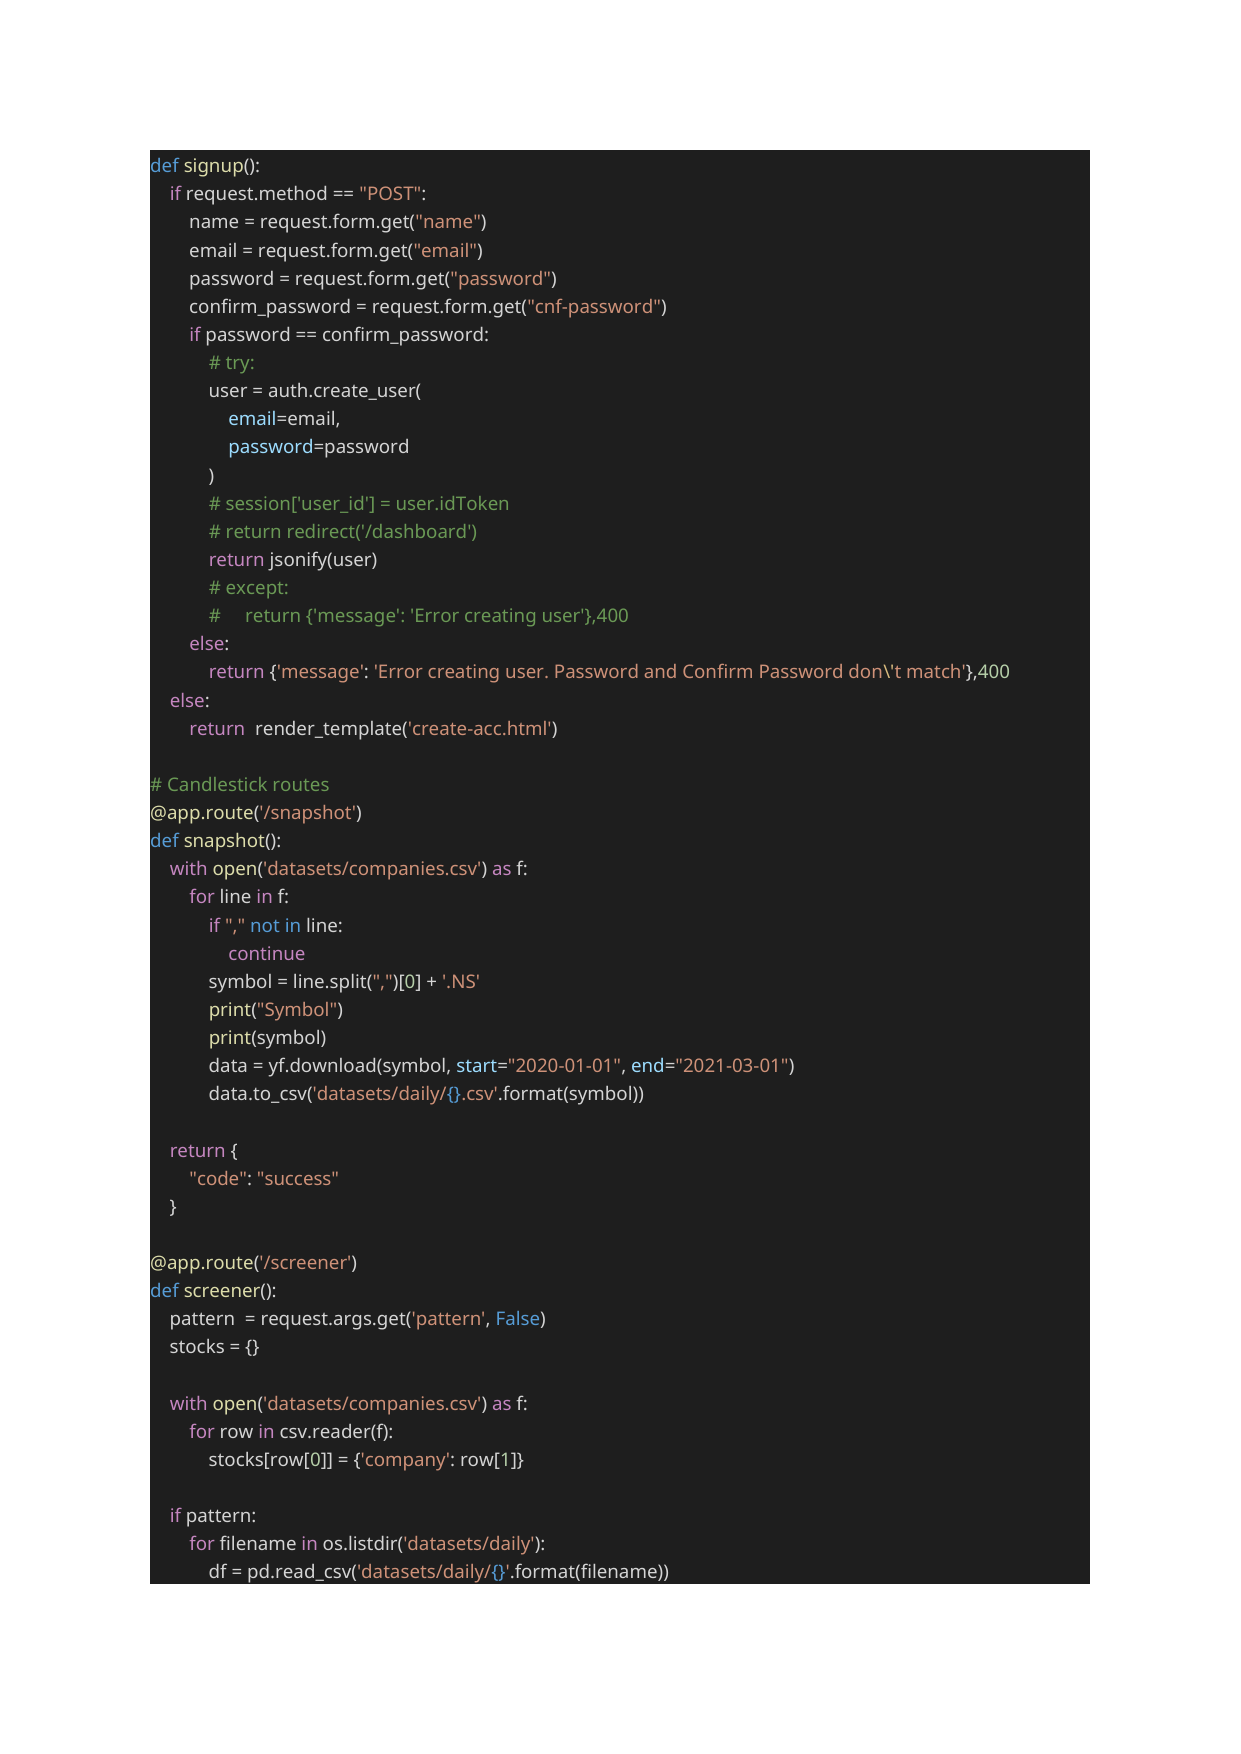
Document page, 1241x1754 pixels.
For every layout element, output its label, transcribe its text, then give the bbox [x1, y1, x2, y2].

text for line in f: [150, 881, 1090, 909]
text # session['user_id'] = user.idToken [150, 487, 1090, 516]
text else: [150, 628, 1090, 656]
text continue [150, 937, 1090, 966]
text confirm_password = request.form.get("cnf-password") [150, 291, 1090, 319]
text # try: [150, 347, 1090, 375]
text # Candlestick routes [150, 769, 1090, 797]
text if request.method == "POST": [150, 178, 1090, 206]
text else: [150, 684, 1090, 712]
text # return {'message': 'Error creating user'},400 [150, 600, 1090, 628]
text return render_template('create-acc.html') [150, 712, 1090, 741]
text def signup(): [150, 150, 1090, 178]
text print(symbol) [150, 1022, 1090, 1050]
text pattern = request.args.get('pattern', False) [150, 1303, 1090, 1331]
text def screener(): [150, 1275, 1090, 1303]
text with open('datasets/companies.csv') as f: [150, 853, 1090, 881]
text # except: [150, 572, 1090, 600]
text stocks = {} [150, 1331, 1090, 1359]
text password = request.form.get("password") [150, 262, 1090, 291]
text symbol = line.split(",")[0] + '.NS' [150, 966, 1090, 994]
text return jsonify(user) [150, 544, 1090, 572]
text with open('datasets/companies.csv') as f: [150, 1387, 1090, 1416]
text return {'message': 'Error creating user. Password and Confirm Password don\'t match'},400 [150, 656, 1090, 684]
text data = yf.download(symbol, start="2020-01-01", end="2021-03-01") [150, 1050, 1090, 1078]
text for filename in os.listdir('datasets/daily'): [150, 1528, 1090, 1556]
text @app.route('/screener') [150, 1247, 1090, 1275]
text @app.route('/snapshot') [150, 797, 1090, 825]
text if "," not in line: [150, 909, 1090, 937]
text email = request.form.get("email") [150, 234, 1090, 262]
text # return redirect('/dashboard') [150, 516, 1090, 544]
text password=password [150, 431, 1090, 459]
text return { [150, 1134, 1090, 1162]
text name = request.form.get("name") [150, 206, 1090, 234]
text def snapshot(): [150, 825, 1090, 853]
text print("Symbol") [150, 994, 1090, 1022]
text df = pd.read_csv('datasets/daily/{}'.format(filename)) [150, 1556, 1090, 1584]
text email=email, [150, 403, 1090, 431]
text for row in csv.reader(f): [150, 1416, 1090, 1444]
text if pattern: [150, 1500, 1090, 1528]
text stocks[row[0]] = {'company': row[1]} [150, 1444, 1090, 1472]
text } [150, 1191, 1090, 1219]
text if password == confirm_password: [150, 319, 1090, 347]
text ) [150, 459, 1090, 487]
text user = auth.create_user( [150, 375, 1090, 403]
text data.to_csv('datasets/daily/{}.csv'.format(symbol)) [150, 1078, 1090, 1106]
text "code": "success" [150, 1162, 1090, 1191]
